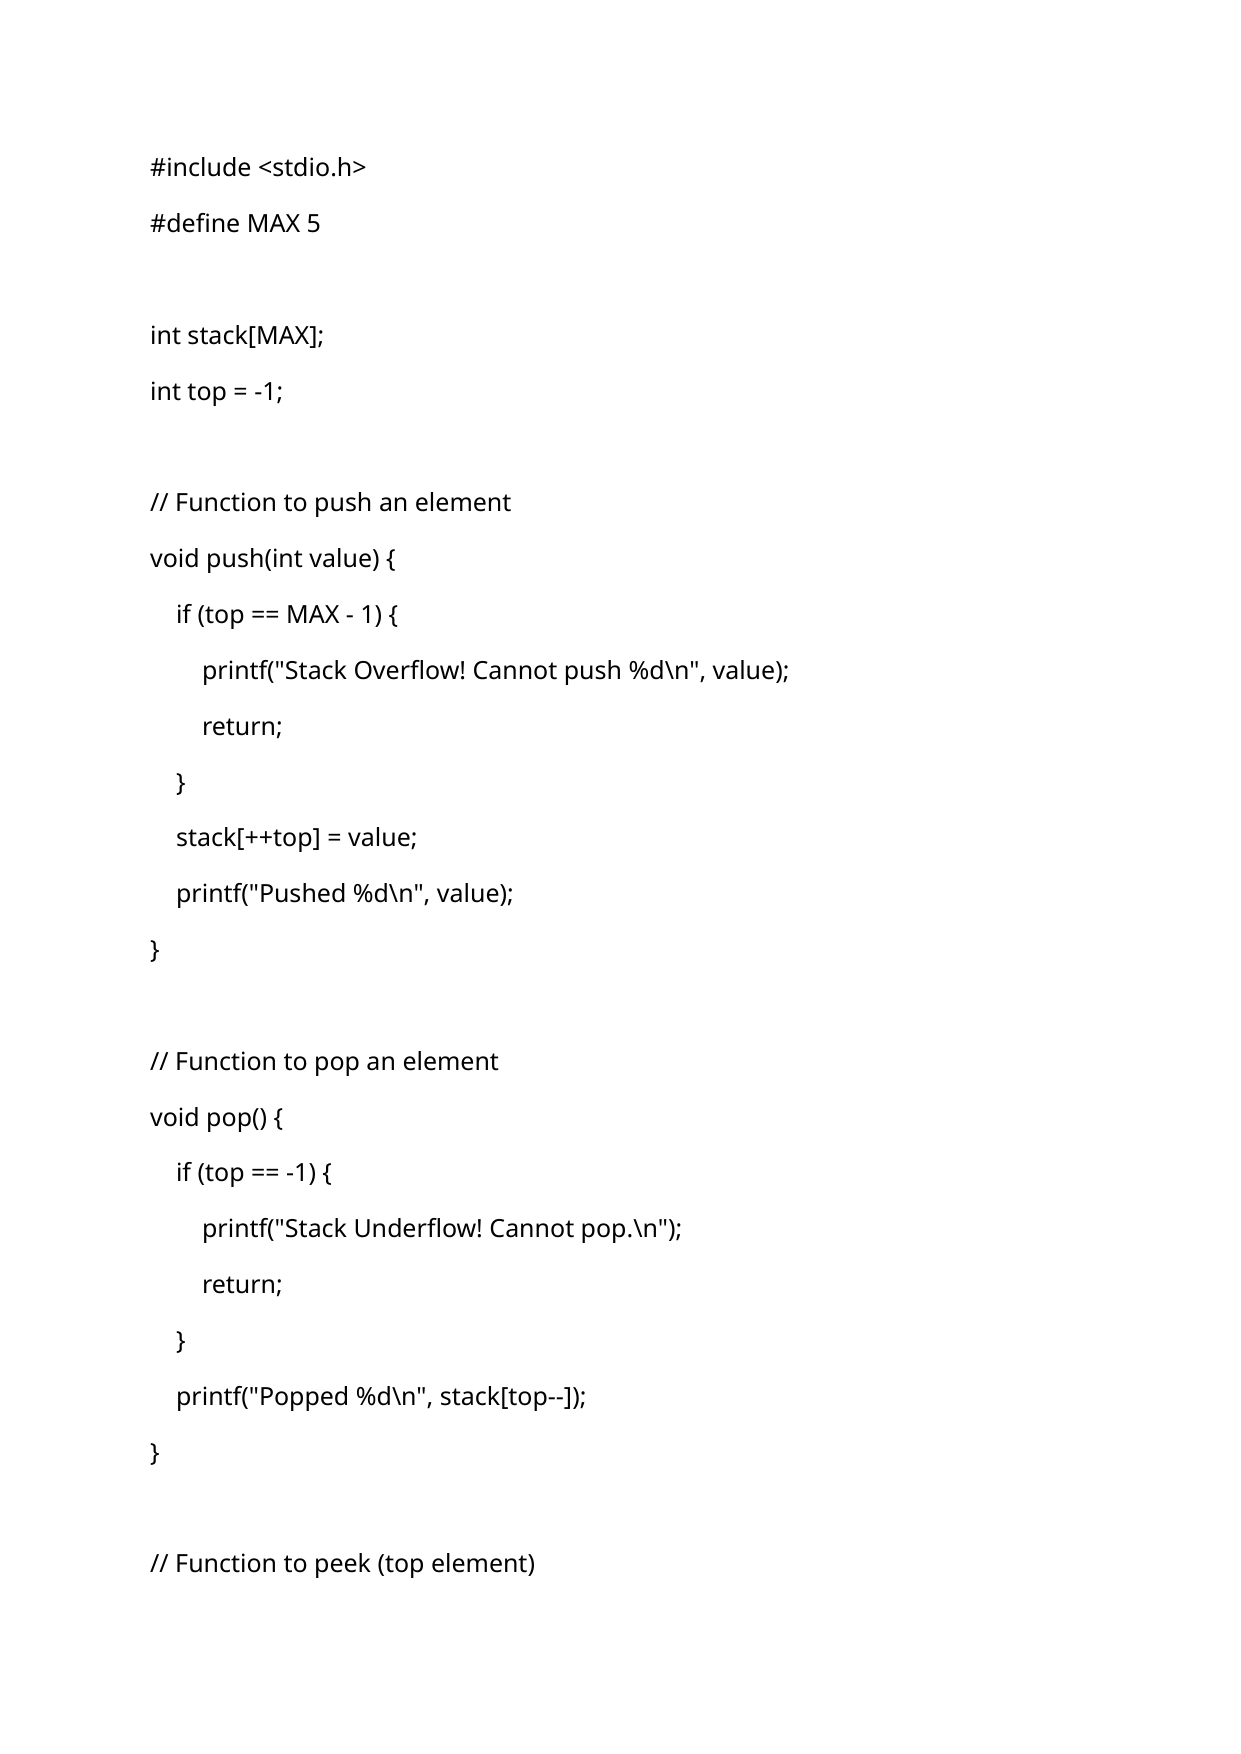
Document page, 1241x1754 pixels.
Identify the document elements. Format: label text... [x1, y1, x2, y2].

text } [150, 764, 1090, 798]
text printf("Pushed %d\n", value); [150, 876, 1090, 910]
text // Function to push an element [150, 485, 1090, 519]
text if (top == -1) { [150, 1155, 1090, 1189]
text } [150, 1322, 1090, 1357]
text } [150, 932, 1090, 966]
text printf("Stack Underflow! Cannot pop.\n"); [150, 1211, 1090, 1245]
text void pop() { [150, 1099, 1090, 1133]
text if (top == MAX - 1) { [150, 597, 1090, 631]
text printf("Stack Overflow! Cannot push %d\n", value); [150, 652, 1090, 687]
text printf("Popped %d\n", stack[top--]); [150, 1378, 1090, 1412]
text return; [150, 708, 1090, 742]
text } [150, 1434, 1090, 1468]
text // Function to peek (top element) [150, 1546, 1090, 1580]
text int top = -1; [150, 373, 1090, 407]
text stack[++top] = value; [150, 820, 1090, 854]
text int stack[MAX]; [150, 317, 1090, 352]
text #include <stdio.h> [150, 150, 1090, 184]
text void push(int value) { [150, 541, 1090, 575]
text // Function to pop an element [150, 1043, 1090, 1077]
text return; [150, 1267, 1090, 1301]
text #define MAX 5 [150, 206, 1090, 240]
